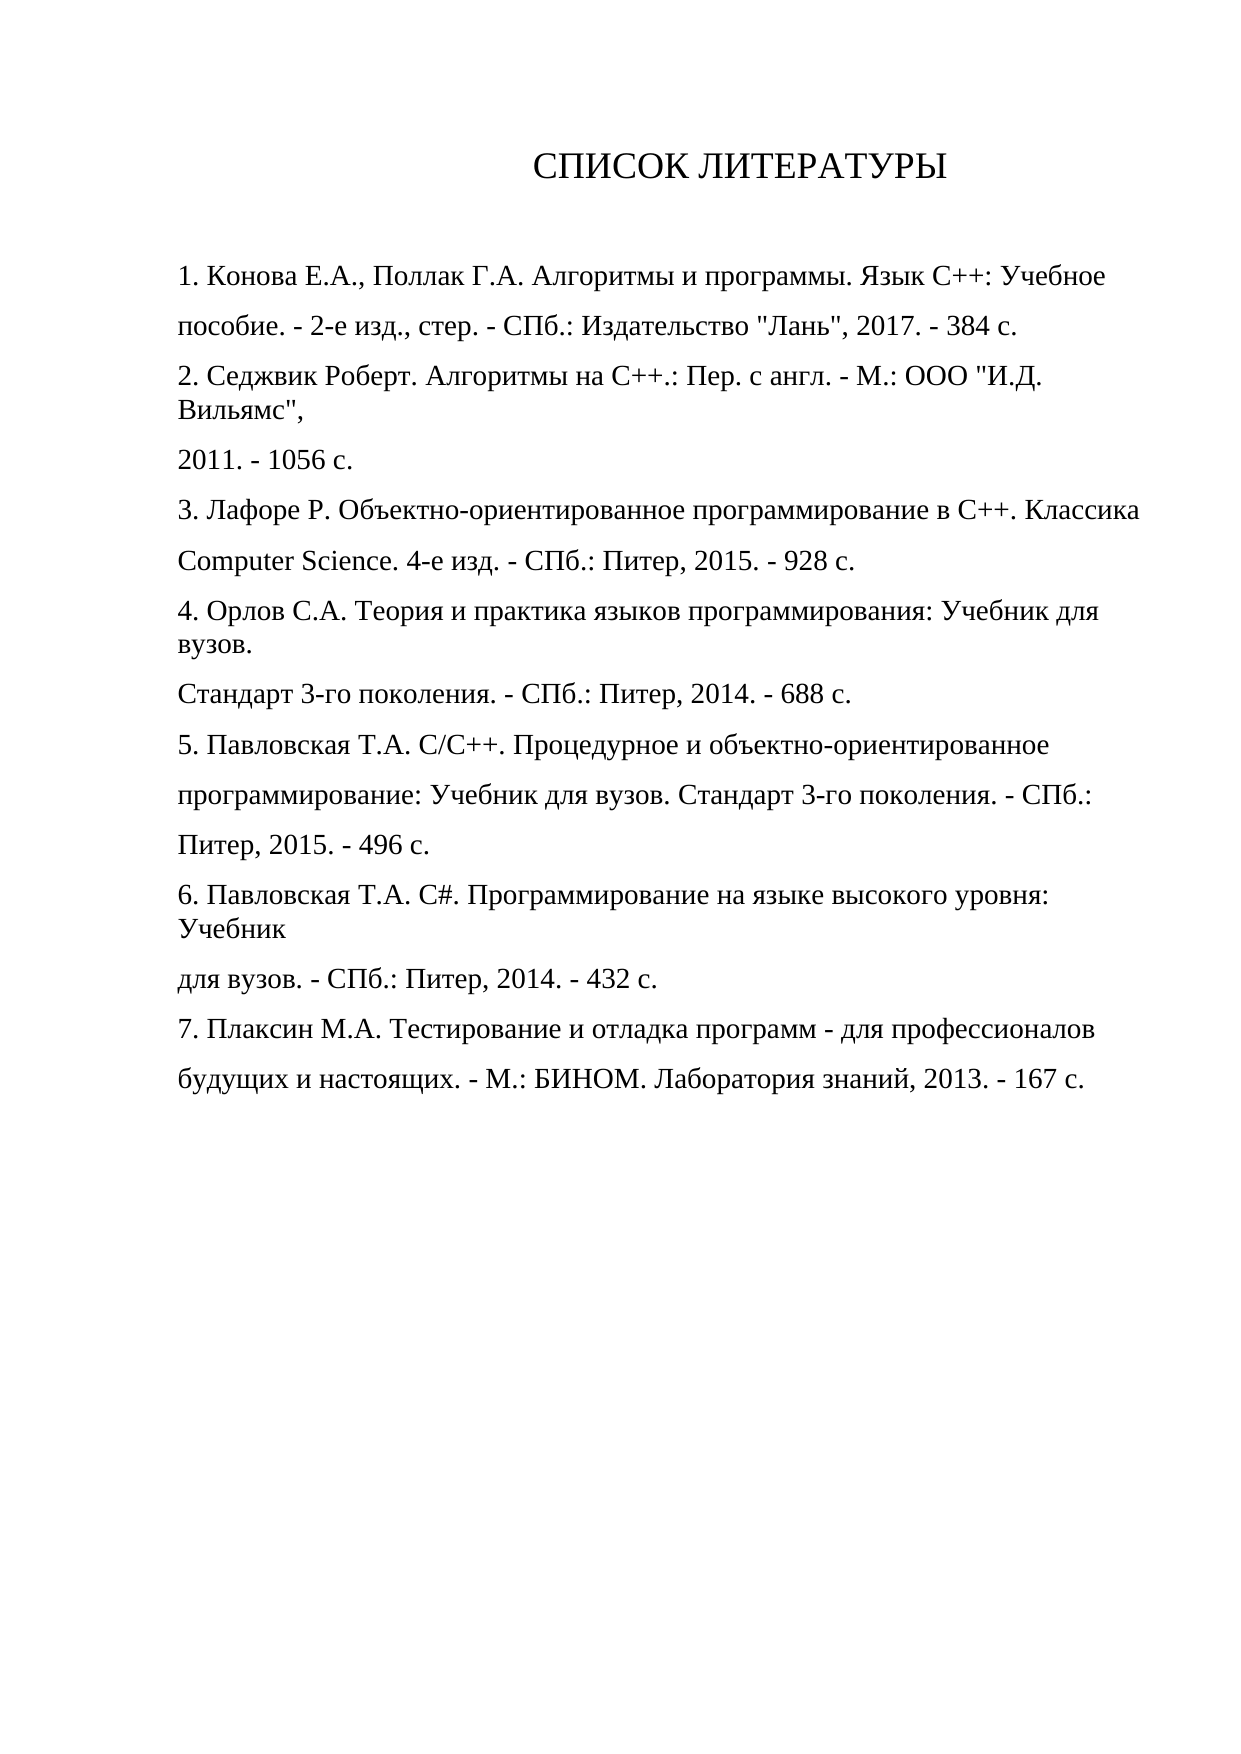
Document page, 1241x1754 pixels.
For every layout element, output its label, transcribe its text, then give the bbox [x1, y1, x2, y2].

text Стандарт 3-го поколения. - СПб.: Питер, 2014. - 688 с. [177, 677, 1152, 710]
text 5. Павловская Т.А. С/С++. Процедурное и объектно-ориентированное [177, 727, 1152, 760]
text для вузов. - СПб.: Питер, 2014. - 432 с. [177, 961, 1152, 995]
subtitle СПИСОК ЛИТЕРАТУРЫ [533, 143, 1152, 186]
text 4. Орлов С.А. Теория и практика языков программирования: Учебник для вузов. [177, 593, 1152, 660]
text 2. Седжвик Роберт. Алгоритмы на С++.: Пер. с англ. - М.: ООО "И.Д. Вильямс", [177, 358, 1152, 426]
text Computer Science. 4-е изд. - СПб.: Питер, 2015. - 928 с. [177, 543, 1152, 576]
text Питер, 2015. - 496 с. [177, 827, 1152, 861]
text 2011. - 1056 с. [177, 442, 1152, 476]
text 1. Конова Е.А., Поллак Г.А. Алгоритмы и программы. Язык С++: Учебное [177, 258, 1152, 292]
text программирование: Учебник для вузов. Стандарт 3-го поколения. - СПб.: [177, 777, 1152, 811]
text 6. Павловская Т.А. С#. Программирование на языке высокого уровня: Учебник [177, 877, 1152, 944]
text пособие. - 2-е изд., стер. - СПб.: Издательство "Лань", 2017. - 384 с. [177, 308, 1152, 342]
text будущих и настоящих. - М.: БИНОМ. Лаборатория знаний, 2013. - 167 с. [177, 1062, 1152, 1095]
text 3. Лафоре Р. Объектно-ориентированное программирование в С++. Классика [177, 492, 1152, 526]
text 7. Плаксин М.А. Тестирование и отладка программ - для профессионалов [177, 1011, 1152, 1045]
